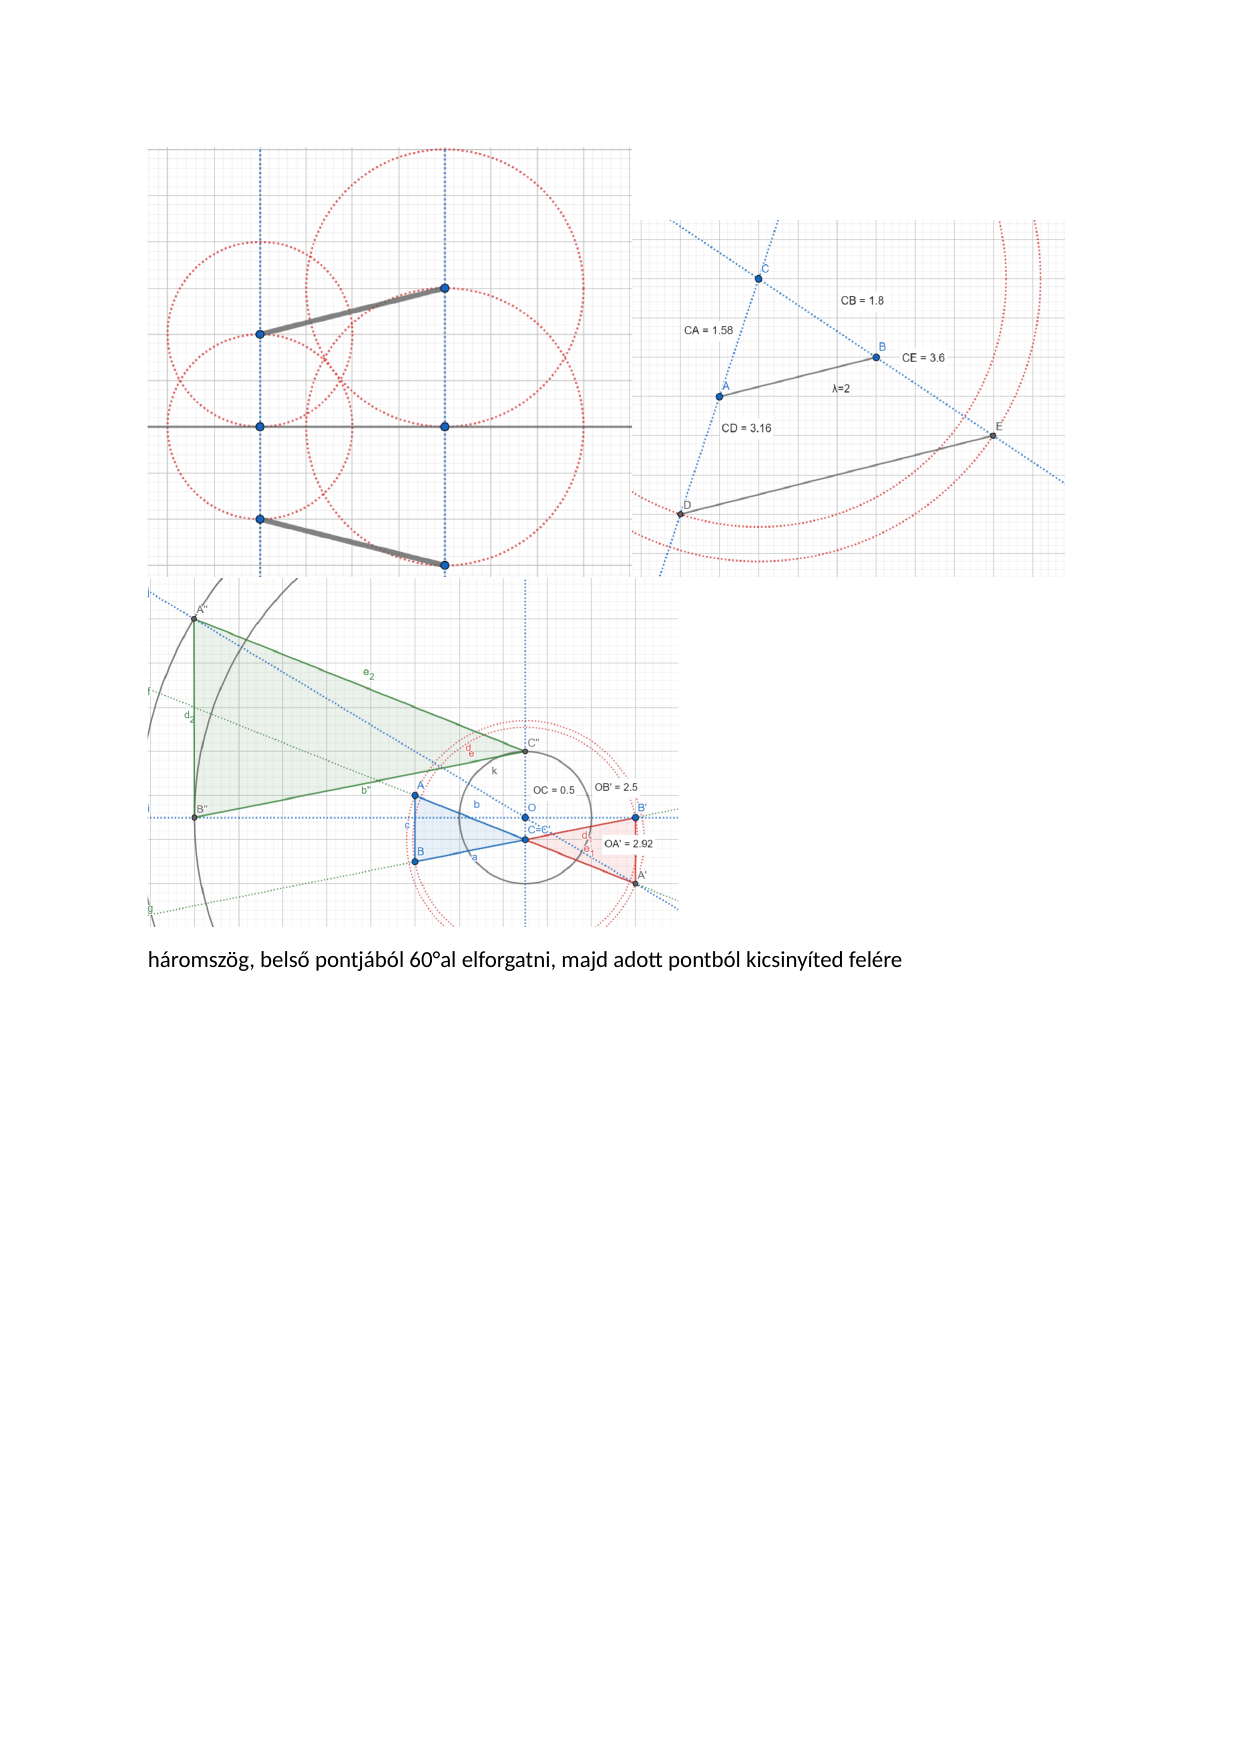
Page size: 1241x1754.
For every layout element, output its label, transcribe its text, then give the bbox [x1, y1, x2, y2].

picture [147, 147, 1065, 577]
picture [147, 578, 679, 927]
text háromszög, belső pontjából 60°al elforgatni, majd adott pontból kicsinyíted felére [148, 945, 1093, 973]
